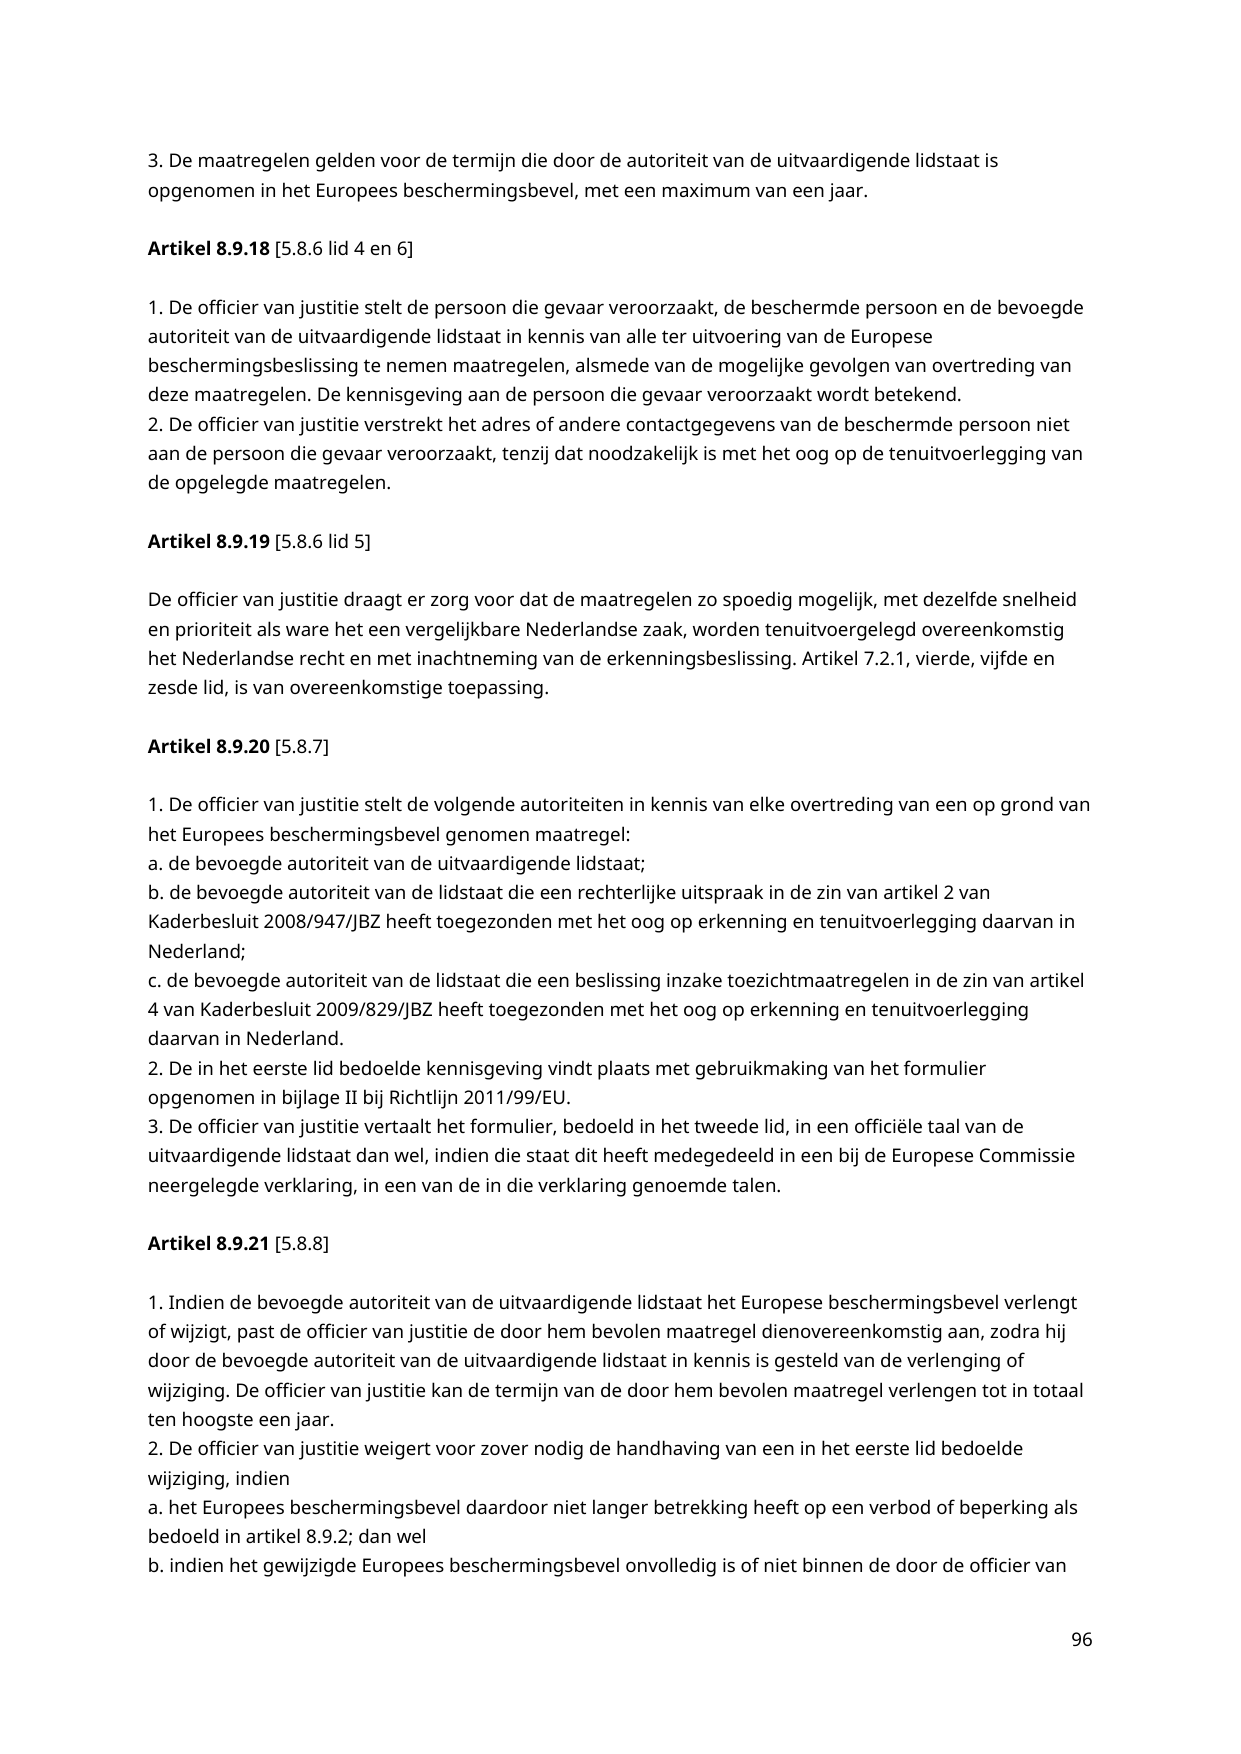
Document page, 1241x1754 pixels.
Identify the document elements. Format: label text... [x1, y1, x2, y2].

text 2. De officier van justitie weigert voor zover nodig de handhaving van een in het eerste lid bedoelde wijziging, indien [148, 1436, 1093, 1490]
text 3. De maatregelen gelden voor de termijn die door de autoriteit van de uitvaardigende lidstaat is opgenomen in het Europees beschermingsbevel, met een maximum van een jaar. [148, 148, 1093, 202]
text 3. De officier van justitie vertaalt het formulier, bedoeld in het tweede lid, in een officiële taal van de uitvaardigende lidstaat dan wel, indien die staat dit heeft medegedeeld in een bij de Europese Commissie neergelegde verklaring, in een van de in die verklaring genoemde talen. [148, 1113, 1093, 1198]
subtitle Artikel 8.9.21 [5.8.8] [148, 1231, 1093, 1256]
text 1. Indien de bevoegde autoriteit van de uitvaardigende lidstaat het Europese beschermingsbevel verlengt of wijzigt, past de officier van justitie de door hem bevolen maatregel dienovereenkomstig aan, zodra hij door de bevoegde autoriteit van de uitvaardigende lidstaat in kennis is gesteld van de verlenging of wijziging. De officier van justitie kan de termijn van de door hem bevolen maatregel verlengen tot in totaal ten hoogste een jaar. [148, 1289, 1093, 1432]
subtitle Artikel 8.9.19 [5.8.6 lid 5] [148, 528, 1093, 554]
text b. de bevoegde autoriteit van de lidstaat die een rechterlijke uitspraak in de zin van artikel 2 van Kaderbesluit 2008/947/JBZ heeft toegezonden met het oog op erkenning en tenuitvoerlegging daarvan in Nederland; [148, 879, 1093, 963]
text a. de bevoegde autoriteit van de uitvaardigende lidstaat; [148, 850, 1093, 876]
text a. het Europees beschermingsbevel daardoor niet langer betrekking heeft op een verbod of beperking als bedoeld in artikel 8.9.2; dan wel [148, 1494, 1093, 1549]
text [148, 1553, 1093, 1578]
text 1. De officier van justitie stelt de persoon die gevaar veroorzaakt, de beschermde persoon en de bevoegde autoriteit van de uitvaardigende lidstaat in kennis van alle ter uitvoering van de Europese beschermingsbeslissing te nemen maatregelen, alsmede van de mogelijke gevolgen van overtreding van deze maatregelen. De kennisgeving aan de persoon die gevaar veroorzaakt wordt betekend. [148, 294, 1093, 407]
text 2. De officier van justitie verstrekt het adres of andere contactgegevens van de beschermde persoon niet aan de persoon die gevaar veroorzaakt, tenzij dat noodzakelijk is met het oog op de tenuitvoerlegging van de opgelegde maatregelen. [148, 411, 1093, 495]
text 2. De in het eerste lid bedoelde kennisgeving vindt plaats met gebruikmaking van het formulier opgenomen in bijlage II bij Richtlijn 2011/99/EU. [148, 1055, 1093, 1110]
subtitle Artikel 8.9.18 [5.8.6 lid 4 en 6] [148, 235, 1093, 261]
text 1. De officier van justitie stelt de volgende autoriteiten in kennis van elke overtreding van een op grond van het Europees beschermingsbevel genomen maatregel: [148, 792, 1093, 846]
text c. de bevoegde autoriteit van de lidstaat die een beslissing inzake toezichtmaatregelen in de zin van artikel 4 van Kaderbesluit 2009/829/JBZ heeft toegezonden met het oog op erkenning en tenuitvoerlegging daarvan in Nederland. [148, 967, 1093, 1051]
subtitle Artikel 8.9.20 [5.8.7] [148, 733, 1093, 758]
text De officier van justitie draagt er zorg voor dat de maatregelen zo spoedig mogelijk, met dezelfde snelheid en prioriteit als ware het een vergelijkbare Nederlandse zaak, worden tenuitvoergelegd overeenkomstig het Nederlandse recht en met inachtneming van de erkenningsbeslissing. Artikel 7.2.1, vierde, vijfde en zesde lid, is van overeenkomstige toepassing. [148, 587, 1093, 700]
